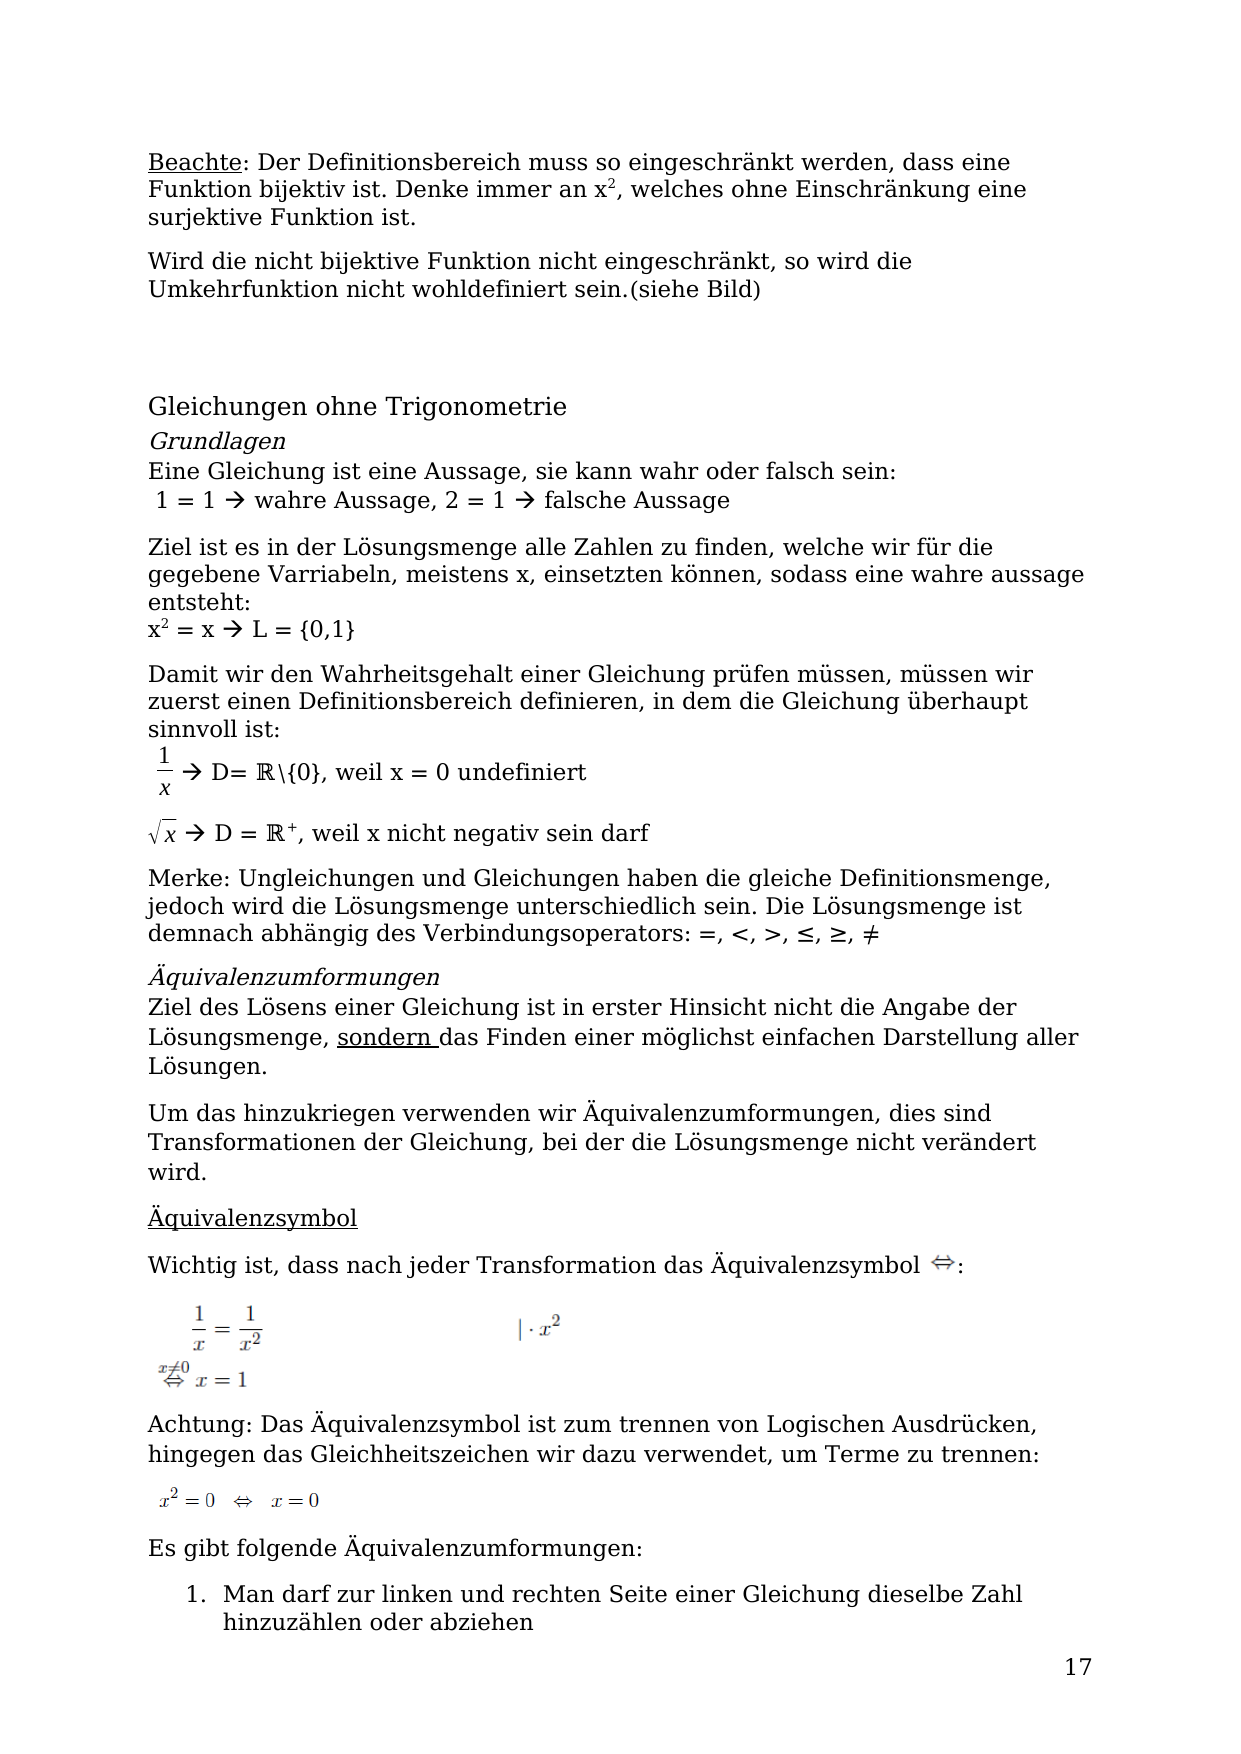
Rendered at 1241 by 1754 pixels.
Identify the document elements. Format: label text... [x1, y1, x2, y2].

text Wichtig ist, dass nach jeder Transformation das Äquivalenzsymbol : [148, 1251, 1093, 1278]
subtitle Äquivalenzumformungen [148, 963, 1093, 991]
text D = ℝ+, weil x nicht negativ sein darf [148, 817, 1093, 847]
list Man darf zur linken und rechten Seite einer Gleichung dieselbe Zahl hinzuzählen oder abziehen [185, 1580, 1093, 1635]
text Äquivalenzsymbol [148, 1204, 1093, 1232]
text Merke: Ungleichungen und Gleichungen haben die gleiche Definitionsmenge, jedoch wird die Lösungsmenge unterschiedlich sein. Die Lösungsmenge ist demnach abhängig des Verbindungsoperators: =, <, >, ≤, ≥, ≠ [148, 864, 1093, 946]
text Es gibt folgende Äquivalenzumformungen: [148, 1533, 1093, 1561]
text Achtung: Das Äquivalenzsymbol ist zum trennen von Logischen Ausdrücken, hingegen das Gleichheitszeichen wir dazu verwendet, um Terme zu trennen: [148, 1410, 1093, 1467]
text Damit wir den Wahrheitsgehalt einer Gleichung prüfen müssen, müssen wir zuerst einen Definitionsbereich definieren, in dem die Gleichung überhaupt sinnvoll ist: D= ℝ\{0}, weil x = 0 undefiniert [148, 659, 1093, 801]
text Eine Gleichung ist eine Aussage, sie kann wahr oder falsch sein: 1 = 1 wahre Aussage, 2 = 1 falsche Aussage [148, 456, 1093, 514]
text Ziel des Lösens einer Gleichung ist in erster Hinsicht nicht die Angabe der Lösungsmenge, sondern das Finden einer möglichst einfachen Darstellung aller Lösungen. [148, 993, 1093, 1079]
text Ziel ist es in der Lösungsmenge alle Zahlen zu finden, welche wir für die gegebene Varriabeln, meistens x, einsetzten können, sodass eine wahre aussage entsteht: x2 = x L = {0,1} [148, 532, 1093, 643]
text Um das hinzukriegen verwenden wir Äquivalenzumformungen, dies sind Transformationen der Gleichung, bei der die Lösungsmenge nicht verändert wird. [148, 1098, 1093, 1185]
text Beachte: Der Definitionsbereich muss so eingeschränkt werden, dass eine Funktion bijektiv ist. Denke immer an x2, welches ohne Einschränkung eine surjektive Funktion ist. [148, 148, 1093, 230]
text Wird die nicht bijektive Funktion nicht eingeschränkt, so wird die Umkehrfunktion nicht wohldefiniert sein.(siehe Bild) [148, 247, 1093, 302]
subtitle Gleichungen ohne Trigonometrie [148, 390, 1093, 420]
subtitle Grundlagen [148, 427, 1093, 454]
